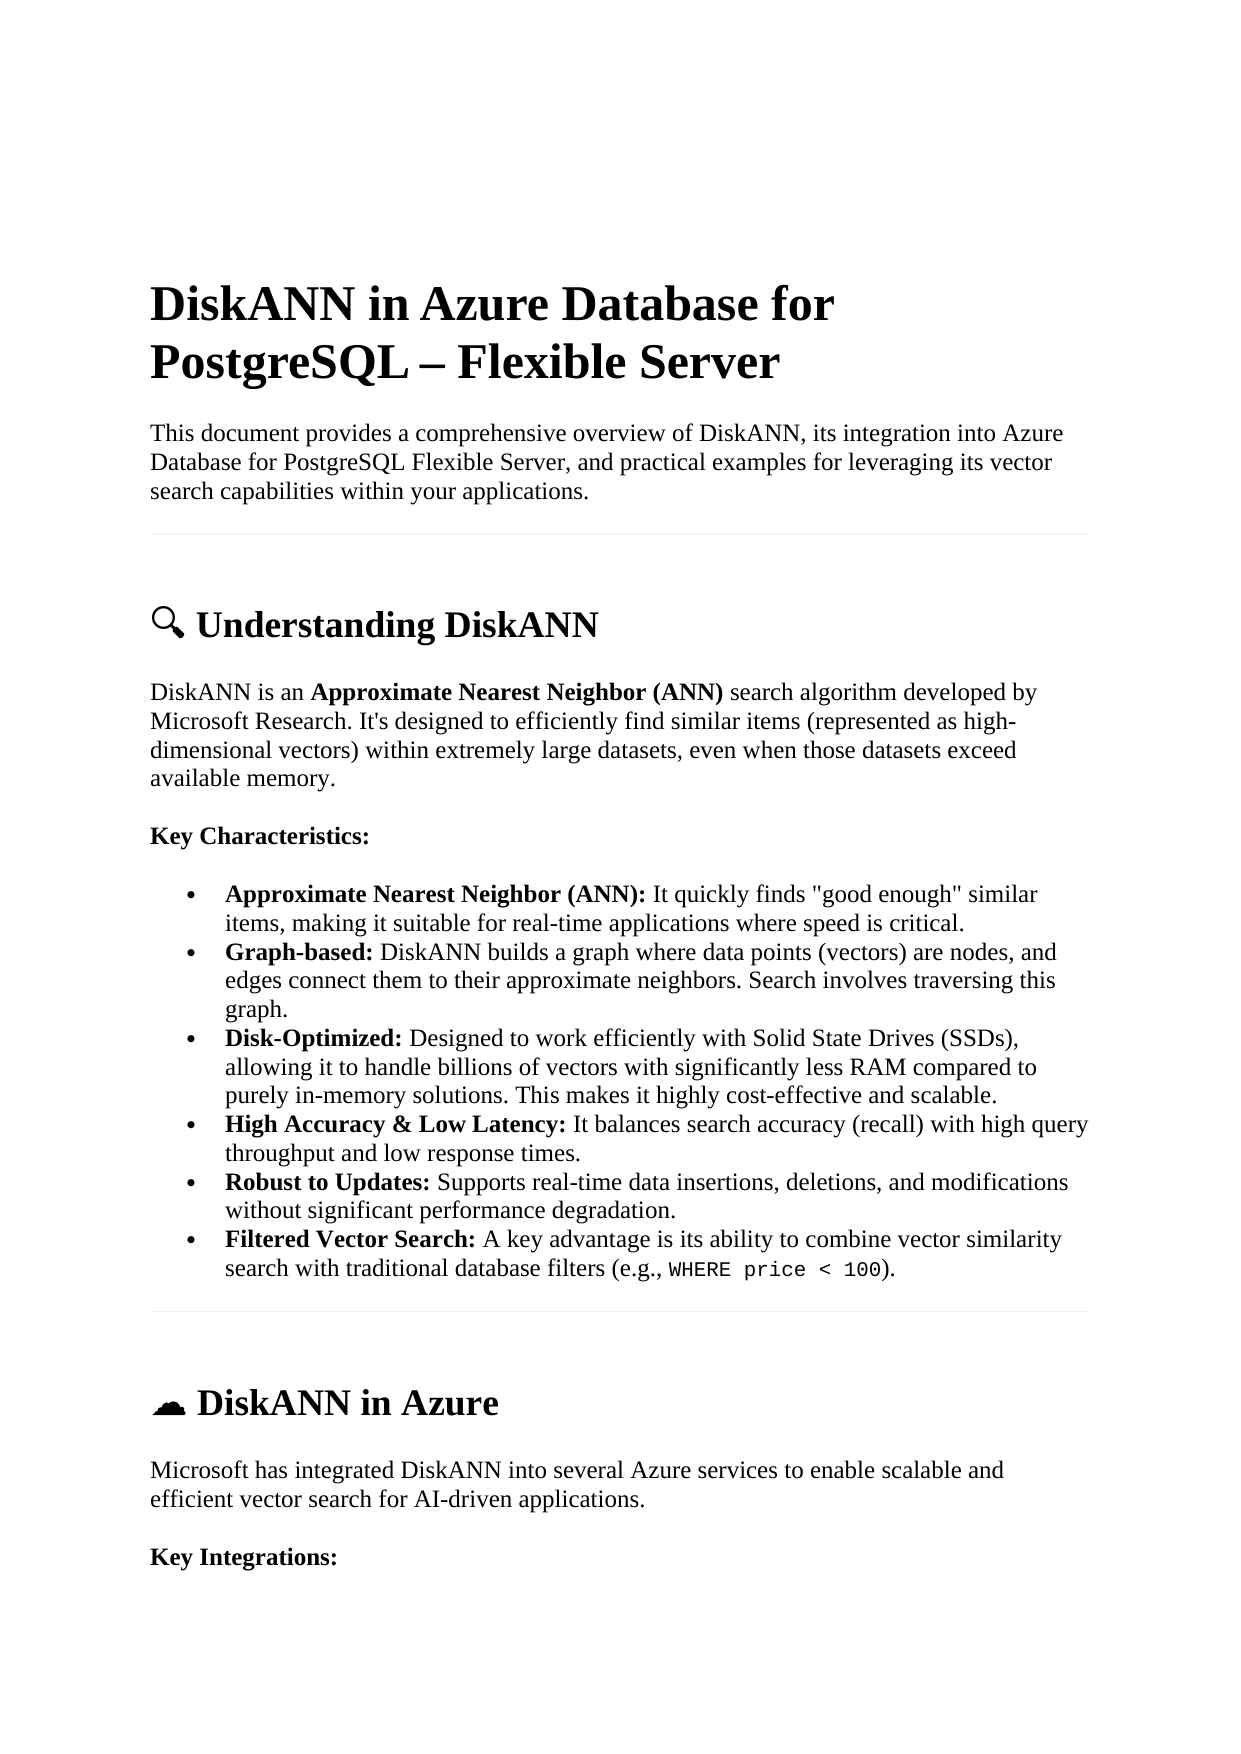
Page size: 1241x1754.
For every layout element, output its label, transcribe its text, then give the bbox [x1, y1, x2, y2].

text Key Integrations: [150, 1542, 1090, 1571]
text DiskANN is an Approximate Nearest Neighbor (ANN) search algorithm developed by Microsoft Research. It's designed to efficiently find similar items (represented as high-dimensional vectors) within extremely large datasets, even when those datasets exceed available memory. [150, 677, 1090, 792]
text 🔍 Understanding DiskANN [150, 597, 1090, 648]
list Robust to Updates: Supports real-time data insertions, deletions, and modifications without significant performance degradation. [187, 1167, 1090, 1224]
list Approximate Nearest Neighbor (ANN): It quickly finds "good enough" similar items, making it suitable for real-time applications where speed is critical. [187, 879, 1090, 937]
list Filtered Vector Search: A key advantage is its ability to combine vector similarity search with traditional database filters (e.g., WHERE price < 100). [187, 1224, 1090, 1283]
text ☁️ DiskANN in Azure [150, 1375, 1090, 1426]
list Graph-based: DiskANN builds a graph where data points (vectors) are nodes, and edges connect them to their approximate neighbors. Search involves traversing this graph. [187, 937, 1090, 1023]
list High Accuracy & Low Latency: It balances search accuracy (recall) with high query throughput and low response times. [187, 1109, 1090, 1167]
list Disk-Optimized: Designed to work efficiently with Solid State Drives (SSDs), allowing it to handle billions of vectors with significantly less RAM compared to purely in-memory solutions. This makes it highly cost-effective and scalable. [187, 1023, 1090, 1109]
text DiskANN in Azure Database for PostgreSQL – Flexible Server [150, 274, 1090, 389]
text This document provides a comprehensive overview of DiskANN, its integration into Azure Database for PostgreSQL Flexible Server, and practical examples for leveraging its vector search capabilities within your applications. [150, 418, 1090, 504]
text Microsoft has integrated DiskANN into several Azure services to enable scalable and efficient vector search for AI-driven applications. [150, 1455, 1090, 1513]
text Key Characteristics: [150, 821, 1090, 850]
